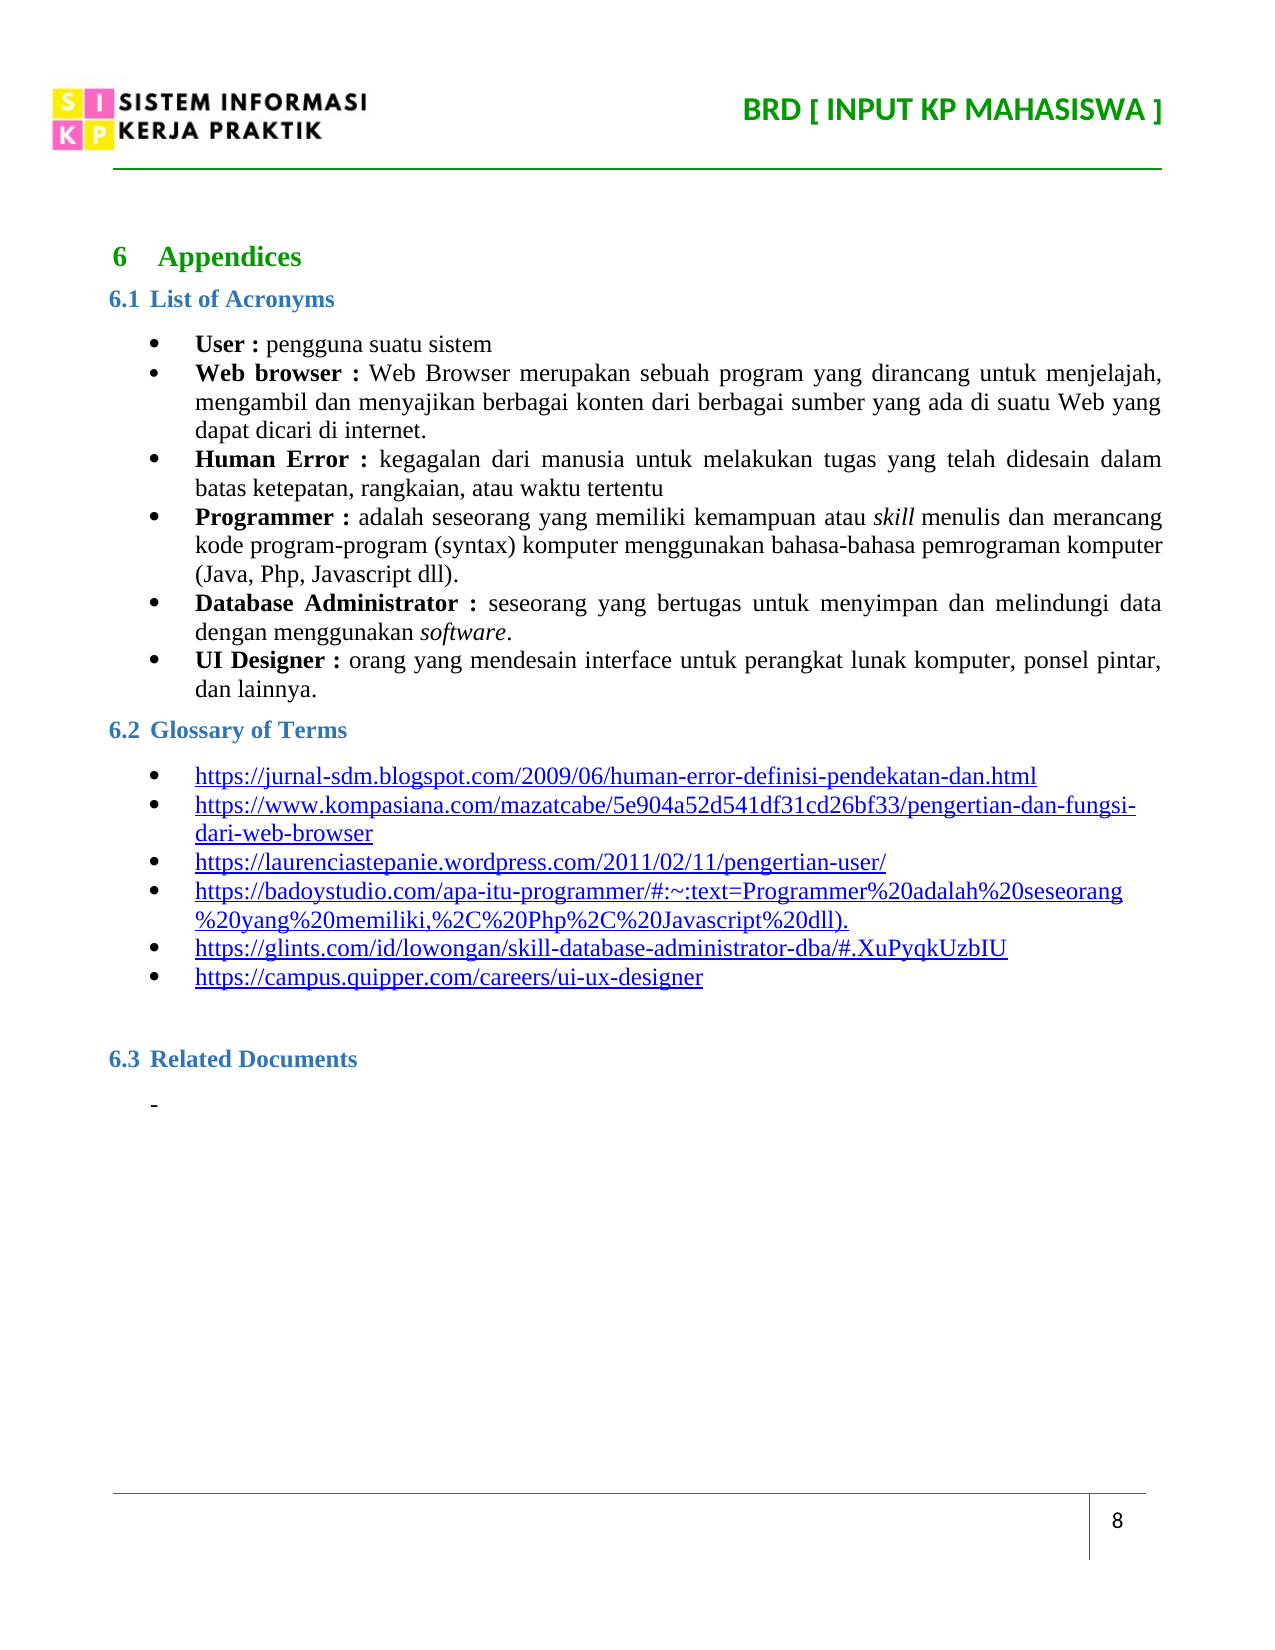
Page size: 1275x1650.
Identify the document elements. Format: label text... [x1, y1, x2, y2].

list https://glints.com/id/lowongan/skill-database-administrator-dba/#.XuPyqkUzbIU [150, 933, 1162, 962]
list Human Error : kegagalan dari manusia untuk melakukan tugas yang telah didesain dalam batas ketepatan, rangkaian, atau waktu tertentu [150, 444, 1162, 502]
subtitle List of Acronyms [109, 284, 1162, 312]
list Database Administrator : seseorang yang bertugas untuk menyimpan dan melindungi data dengan menggunakan software. [150, 588, 1162, 645]
subtitle Related Documents [109, 1044, 1162, 1073]
list https://badoystudio.com/apa-itu-programmer/#:~:text=Programmer%20adalah%20seseorang%20yang%20memiliki,%2C%20Php%2C%20Javascript%20dll). [150, 876, 1162, 933]
picture [40, 76, 403, 161]
list UI Designer : orang yang mendesain interface untuk perangkat lunak komputer, ponsel pintar, dan lainnya. [150, 645, 1162, 703]
list https://campus.quipper.com/careers/ui-ux-designer [150, 962, 1162, 991]
subtitle Appendices [112, 239, 1162, 272]
subtitle Glossary of Terms [109, 715, 1162, 744]
list https://www.kompasiana.com/mazatcabe/5e904a52d541df31cd26bf33/pengertian-dan-fungsi-dari-web-browser [150, 790, 1162, 847]
list User : pengguna suatu sistem [150, 329, 1162, 358]
list https://jurnal-sdm.blogspot.com/2009/06/human-error-definisi-pendekatan-dan.html [150, 761, 1162, 790]
list Programmer : adalah seseorang yang memiliki kemampuan atau skill menulis dan merancang kode program-program (syntax) komputer menggunakan bahasa-bahasa pemrograman komputer (Java, Php, Javascript dll). [150, 502, 1162, 588]
list Web browser : Web Browser merupakan sebuah program yang dirancang untuk menjelajah, mengambil dan menyajikan berbagai konten dari berbagai sumber yang ada di suatu Web yang dapat dicari di internet. [150, 358, 1162, 444]
list https://laurenciastepanie.wordpress.com/2011/02/11/pengertian-user/ [150, 847, 1162, 876]
